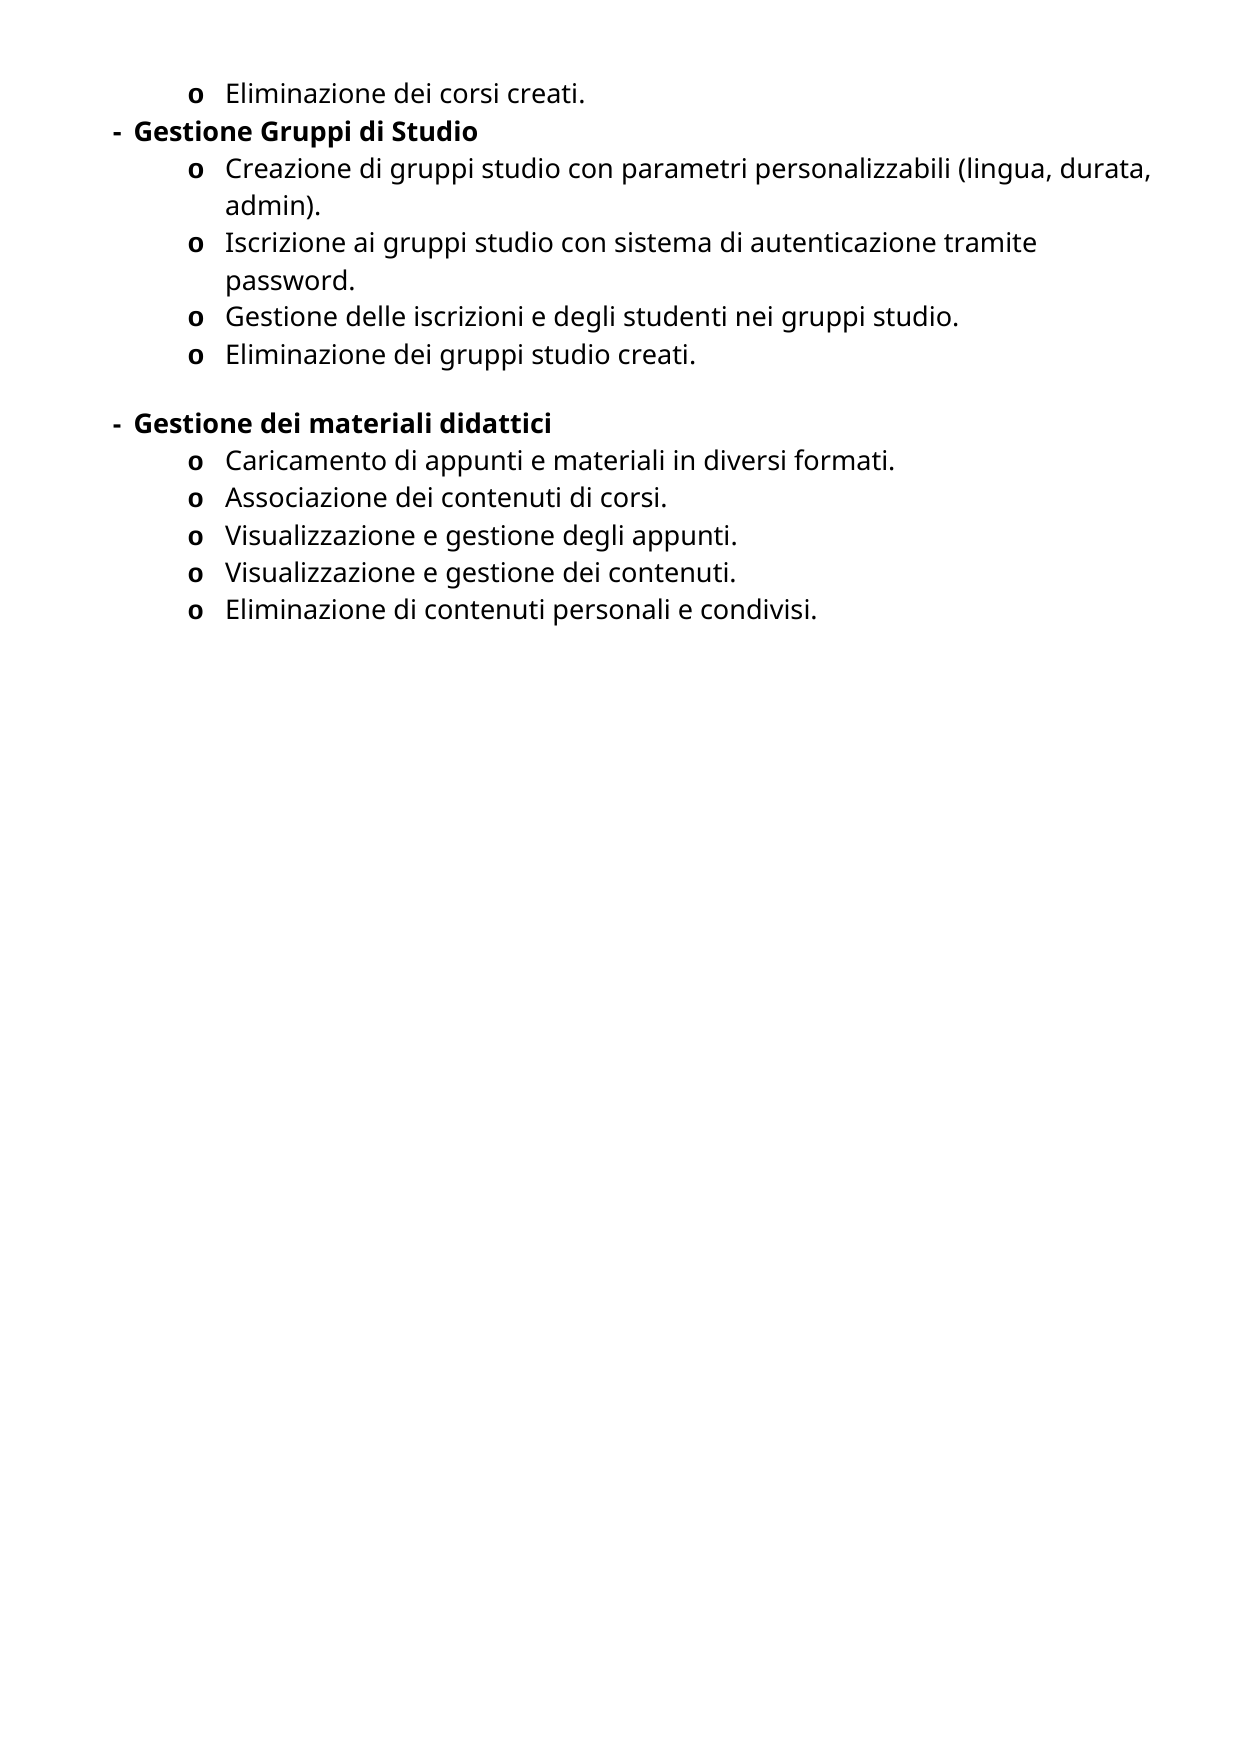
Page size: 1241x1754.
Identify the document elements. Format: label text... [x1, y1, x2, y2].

list Caricamento di appunti e materiali in diversi formati. [187, 442, 1165, 479]
list Visualizzazione e gestione degli appunti. [187, 516, 1165, 553]
list Creazione di gruppi studio con parametri personalizzabili (lingua, durata, admin). [187, 149, 1165, 223]
list Eliminazione dei gruppi studio creati. [187, 335, 1165, 373]
list Iscrizione ai gruppi studio con sistema di autenticazione tramite password. [187, 223, 1165, 298]
list Eliminazione di contenuti personali e condivisi. [187, 590, 1165, 627]
list Visualizzazione e gestione dei contenuti. [187, 553, 1165, 590]
list Eliminazione dei corsi creati. [187, 75, 1165, 112]
list Gestione Gruppi di Studio [112, 112, 1165, 149]
list Associazione dei contenuti di corsi. [187, 479, 1165, 516]
list Gestione delle iscrizioni e degli studenti nei gruppi studio. [187, 298, 1165, 335]
list Gestione dei materiali didattici [112, 405, 1165, 442]
